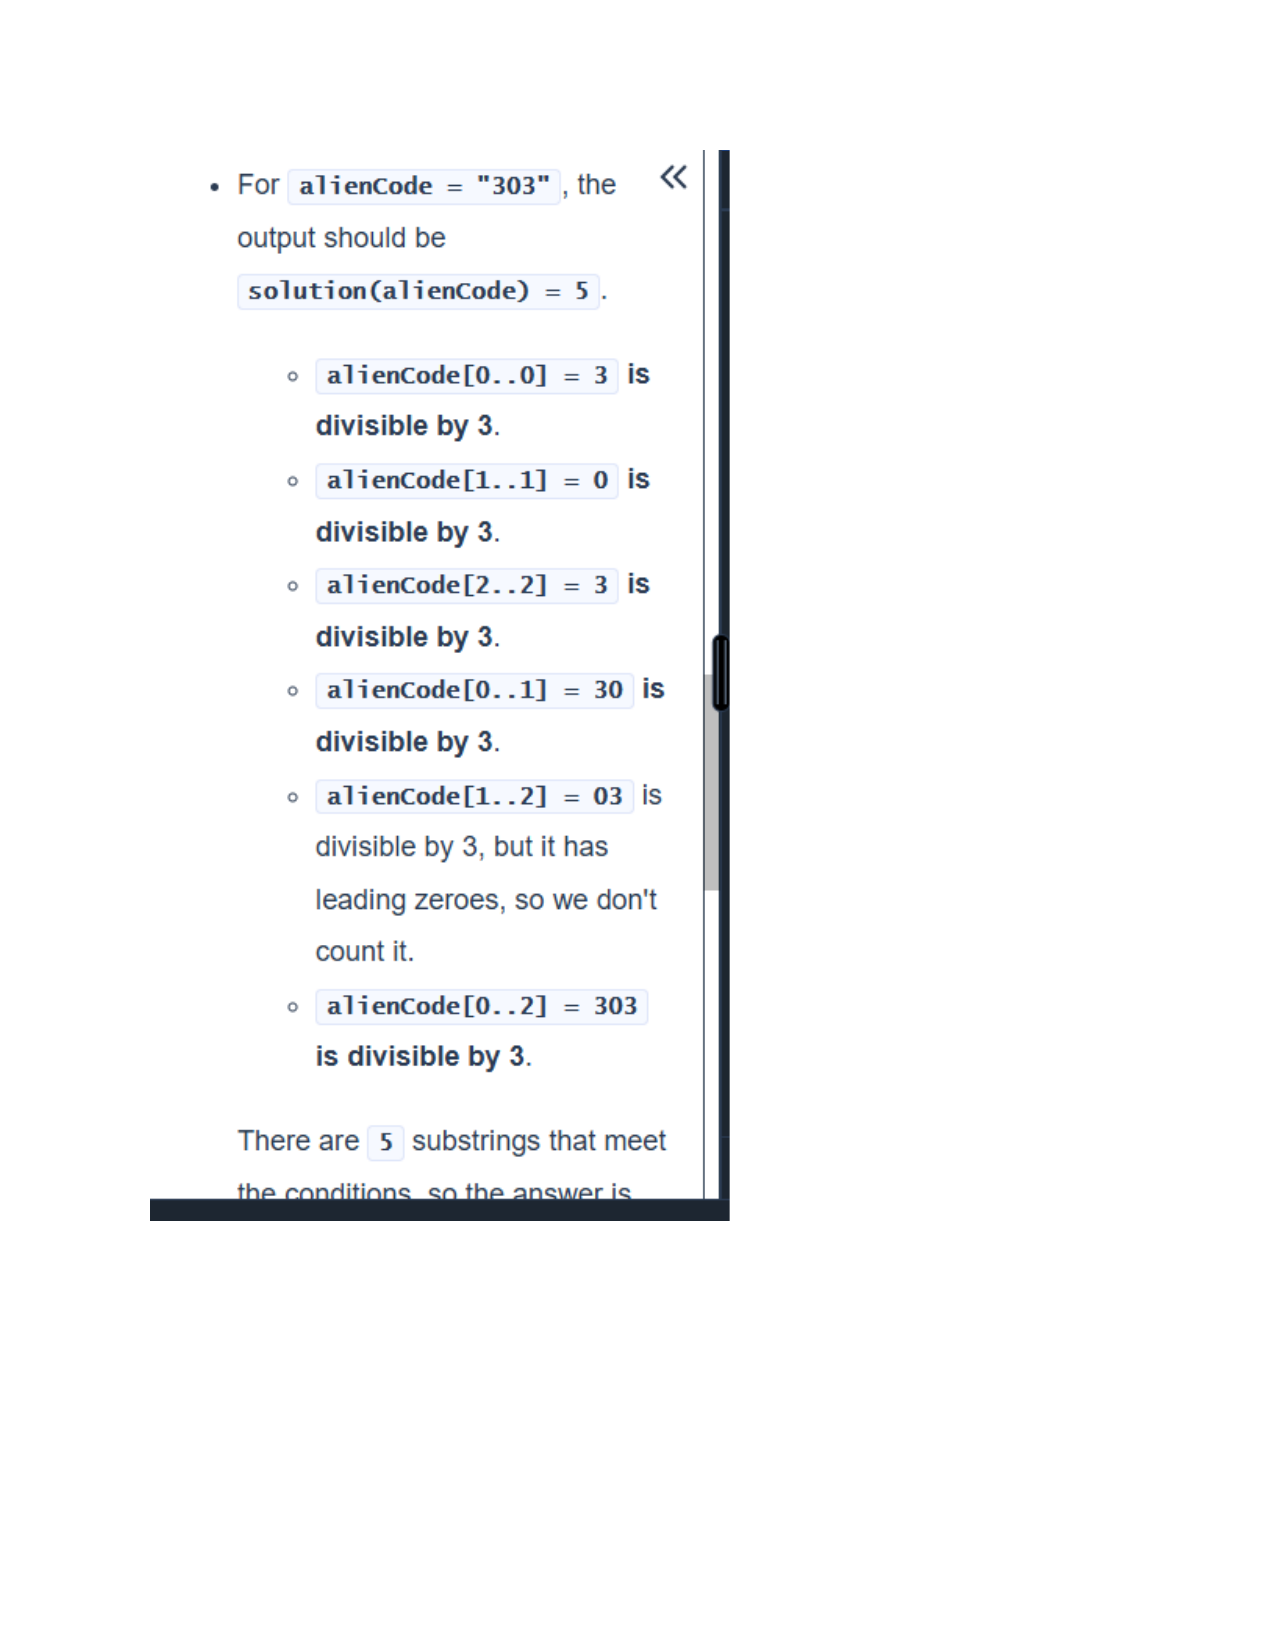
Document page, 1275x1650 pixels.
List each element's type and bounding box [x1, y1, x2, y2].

picture [150, 150, 730, 1221]
